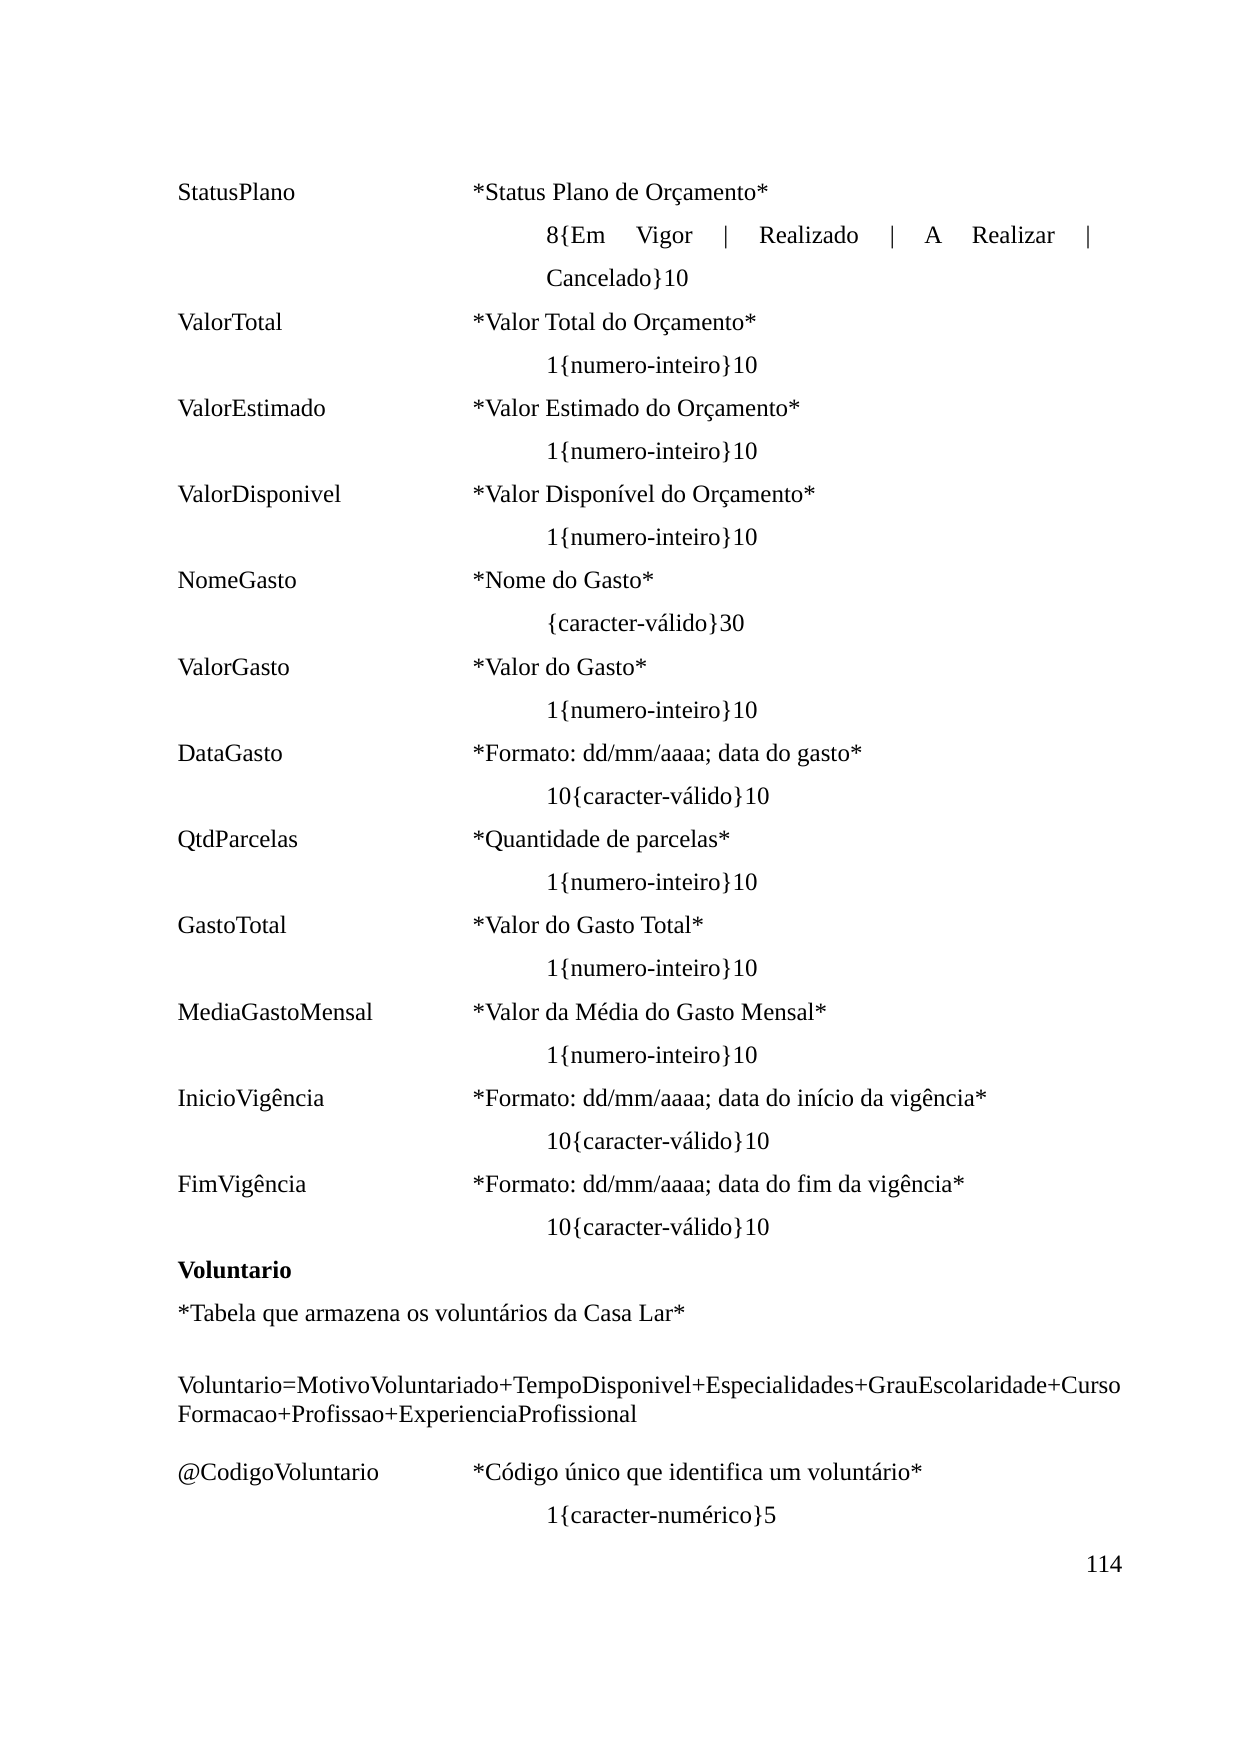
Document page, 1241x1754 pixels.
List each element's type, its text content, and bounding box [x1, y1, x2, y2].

text {caracter-válido}30 [476, 608, 1122, 637]
text InicioVigência *Formato: dd/mm/aaaa; data do início da vigência* [177, 1083, 1122, 1112]
text 1{caracter-numérico}5 [476, 1500, 1122, 1528]
text 1{numero-inteiro}10 [517, 1040, 1122, 1068]
text DataGasto *Formato: dd/mm/aaaa; data do gasto* [177, 738, 1122, 767]
text 10{caracter-válido}10 [476, 1126, 1122, 1155]
text 1{numero-inteiro}10 [517, 350, 1122, 378]
text Voluntario [177, 1255, 1122, 1284]
text FimVigência *Formato: dd/mm/aaaa; data do fim da vigência* [177, 1169, 1122, 1198]
text NomeGasto *Nome do Gasto* [177, 565, 1122, 594]
text ValorEstimado *Valor Estimado do Orçamento* [177, 393, 1122, 422]
text StatusPlano *Status Plano de Orçamento* [177, 177, 1122, 206]
text 1{numero-inteiro}10 [517, 867, 1122, 896]
text ValorGasto *Valor do Gasto* [177, 652, 1122, 680]
text 1{numero-inteiro}10 [517, 436, 1122, 465]
text ValorTotal *Valor Total do Orçamento* [177, 307, 1122, 335]
text 8{Em Vigor | Realizado | A Realizar | Cancelado}10 [476, 220, 1122, 292]
text *Tabela que armazena os voluntários da Casa Lar* [177, 1298, 1122, 1327]
text QtdParcelas *Quantidade de parcelas* [177, 824, 1122, 853]
text 1{numero-inteiro}10 [517, 953, 1122, 982]
text 10{caracter-válido}10 [476, 781, 1122, 810]
text @CodigoVoluntario *Código único que identifica um voluntário* [177, 1457, 1122, 1485]
text Voluntario=MotivoVoluntariado+TempoDisponivel+Especialidades+GrauEscolaridade+CursoFormacao+Profissao+ExperienciaProfissional [177, 1370, 1122, 1428]
text 10{caracter-válido}10 [476, 1212, 1122, 1241]
text MediaGastoMensal *Valor da Média do Gasto Mensal* [177, 997, 1122, 1025]
text GastoTotal *Valor do Gasto Total* [177, 910, 1122, 939]
text 1{numero-inteiro}10 [517, 695, 1122, 723]
text ValorDisponivel *Valor Disponível do Orçamento* [177, 479, 1122, 508]
text 1{numero-inteiro}10 [517, 522, 1122, 551]
